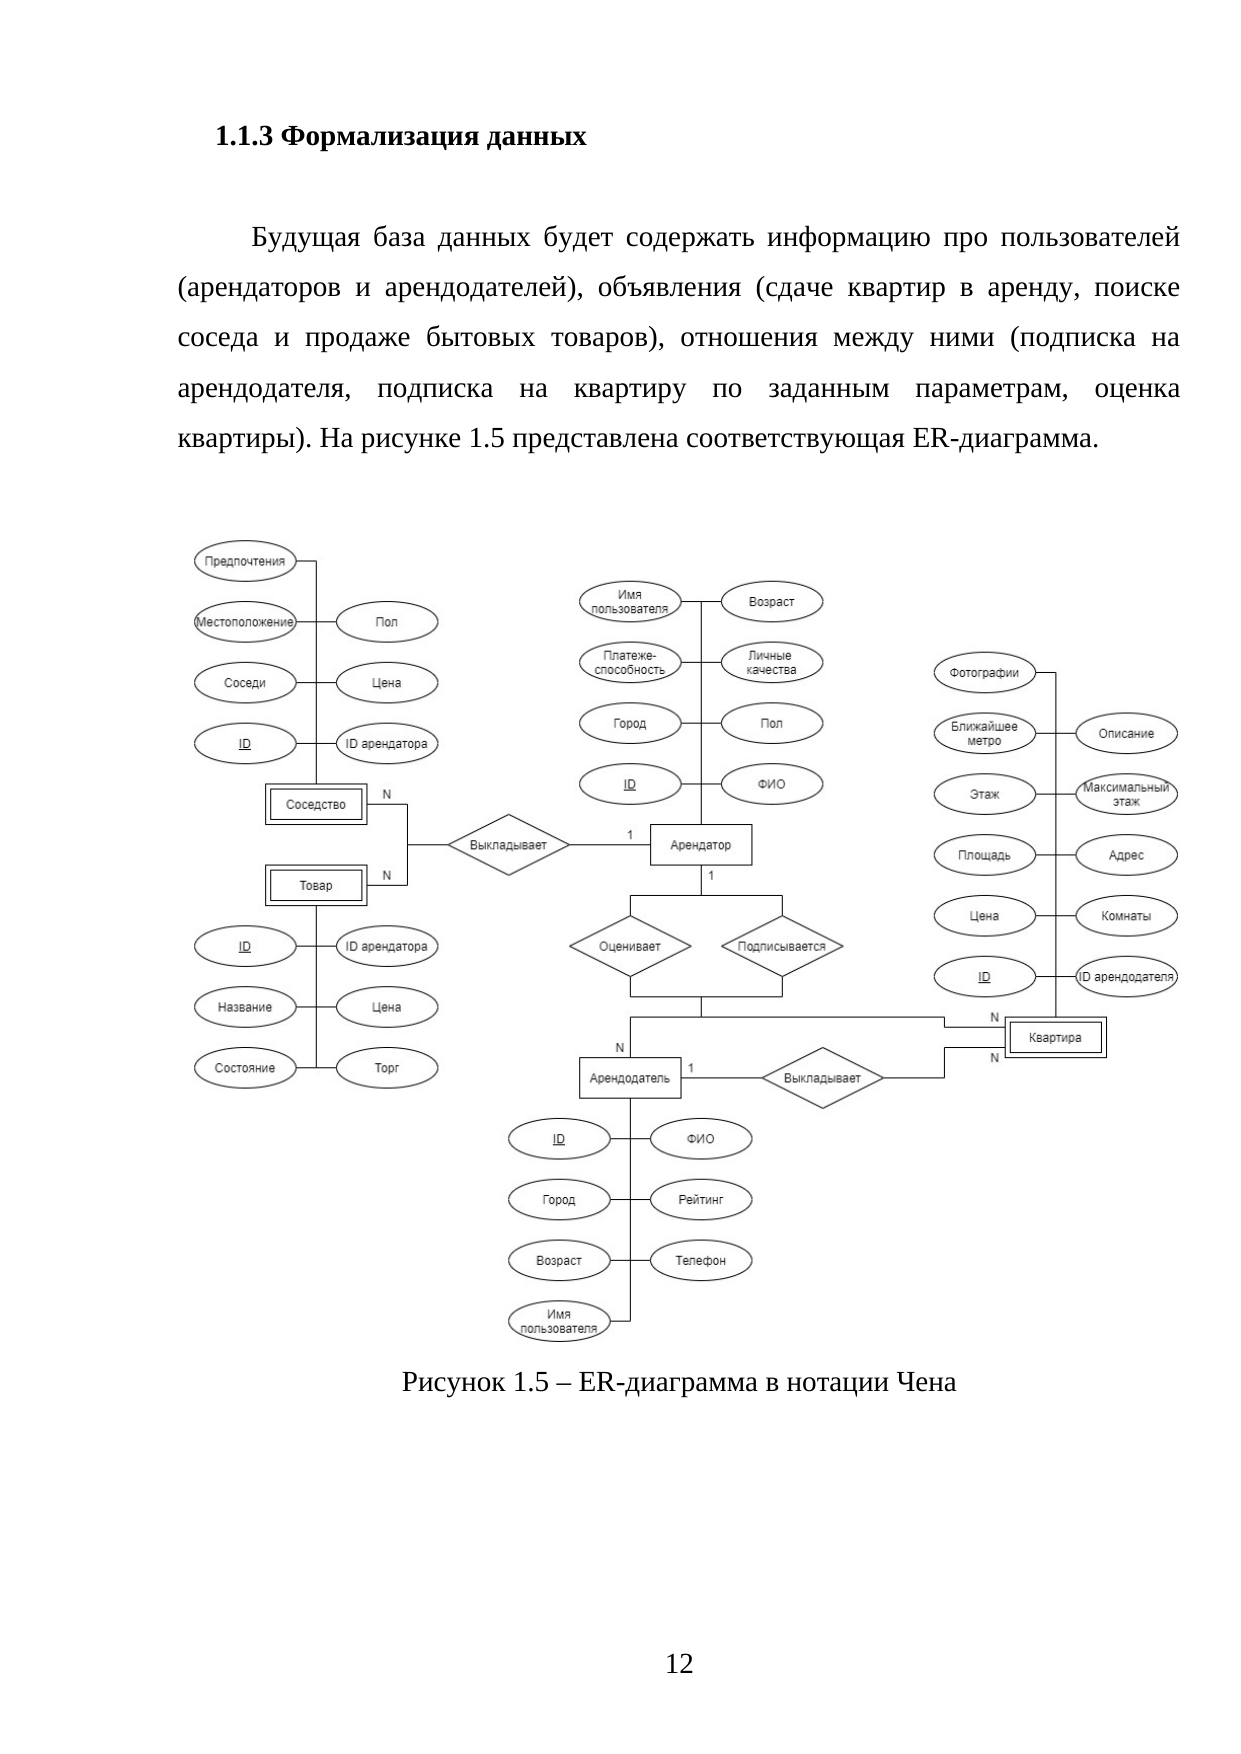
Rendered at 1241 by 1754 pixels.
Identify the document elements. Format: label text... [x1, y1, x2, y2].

text Будущая база данных будет содержать информацию про пользователей (арендаторов и арендодателей), объявления (сдаче квартир в аренду, поиске соседа и продаже бытовых товаров), отношения между ними (подписка на арендодателя, подписка на квартиру по заданным параметрам, оценка квартиры). На рисунке 1.5 представлена соответствующая ER-диаграмма. [177, 219, 1181, 453]
subtitle Формализация данных [215, 118, 1181, 152]
text Рисунок 1.5 – ER-диаграмма в нотации Чена [177, 1364, 1181, 1398]
picture [177, 523, 1181, 1346]
